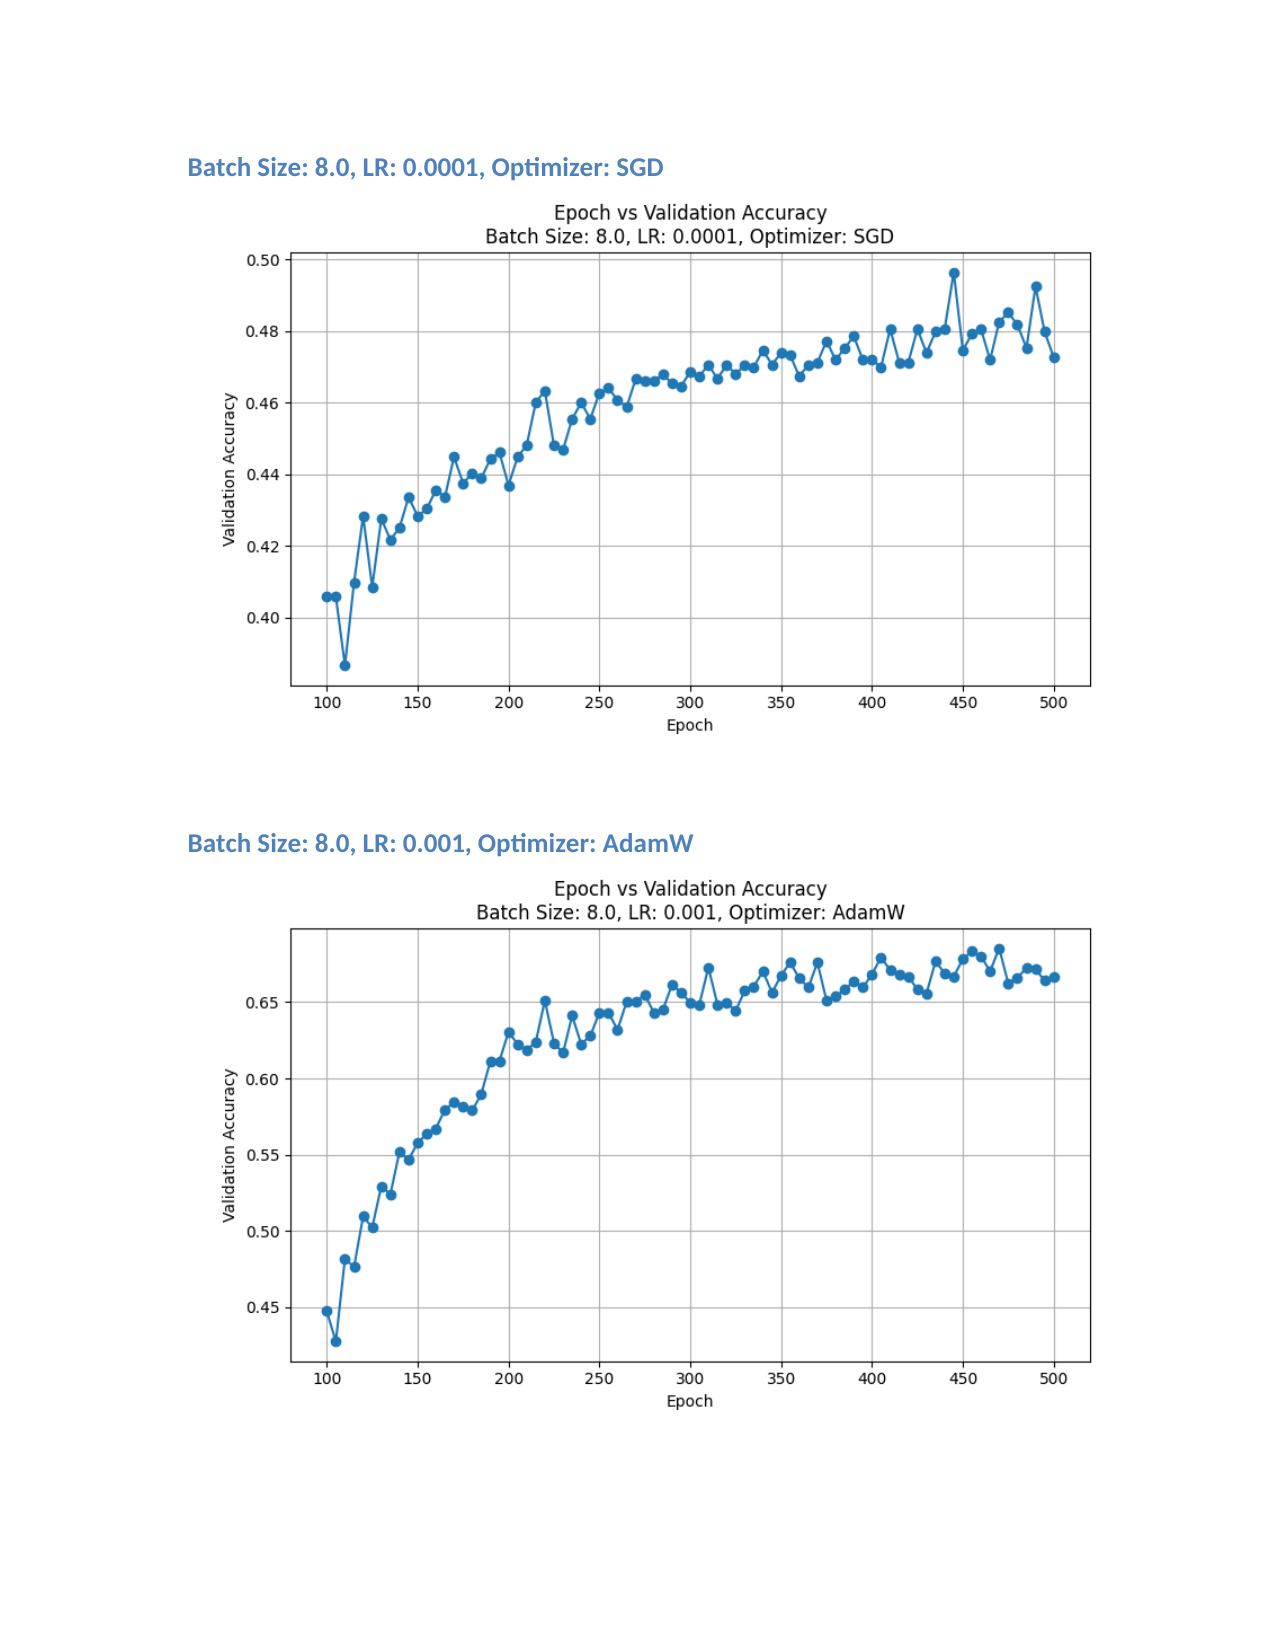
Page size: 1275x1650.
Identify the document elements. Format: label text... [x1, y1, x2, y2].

subtitle Batch Size: 8.0, LR: 0.0001, Optimizer: SGD [187, 150, 1087, 183]
subtitle Batch Size: 8.0, LR: 0.001, Optimizer: AdamW [187, 826, 1087, 859]
picture [206, 864, 1107, 1427]
picture [206, 187, 1107, 751]
